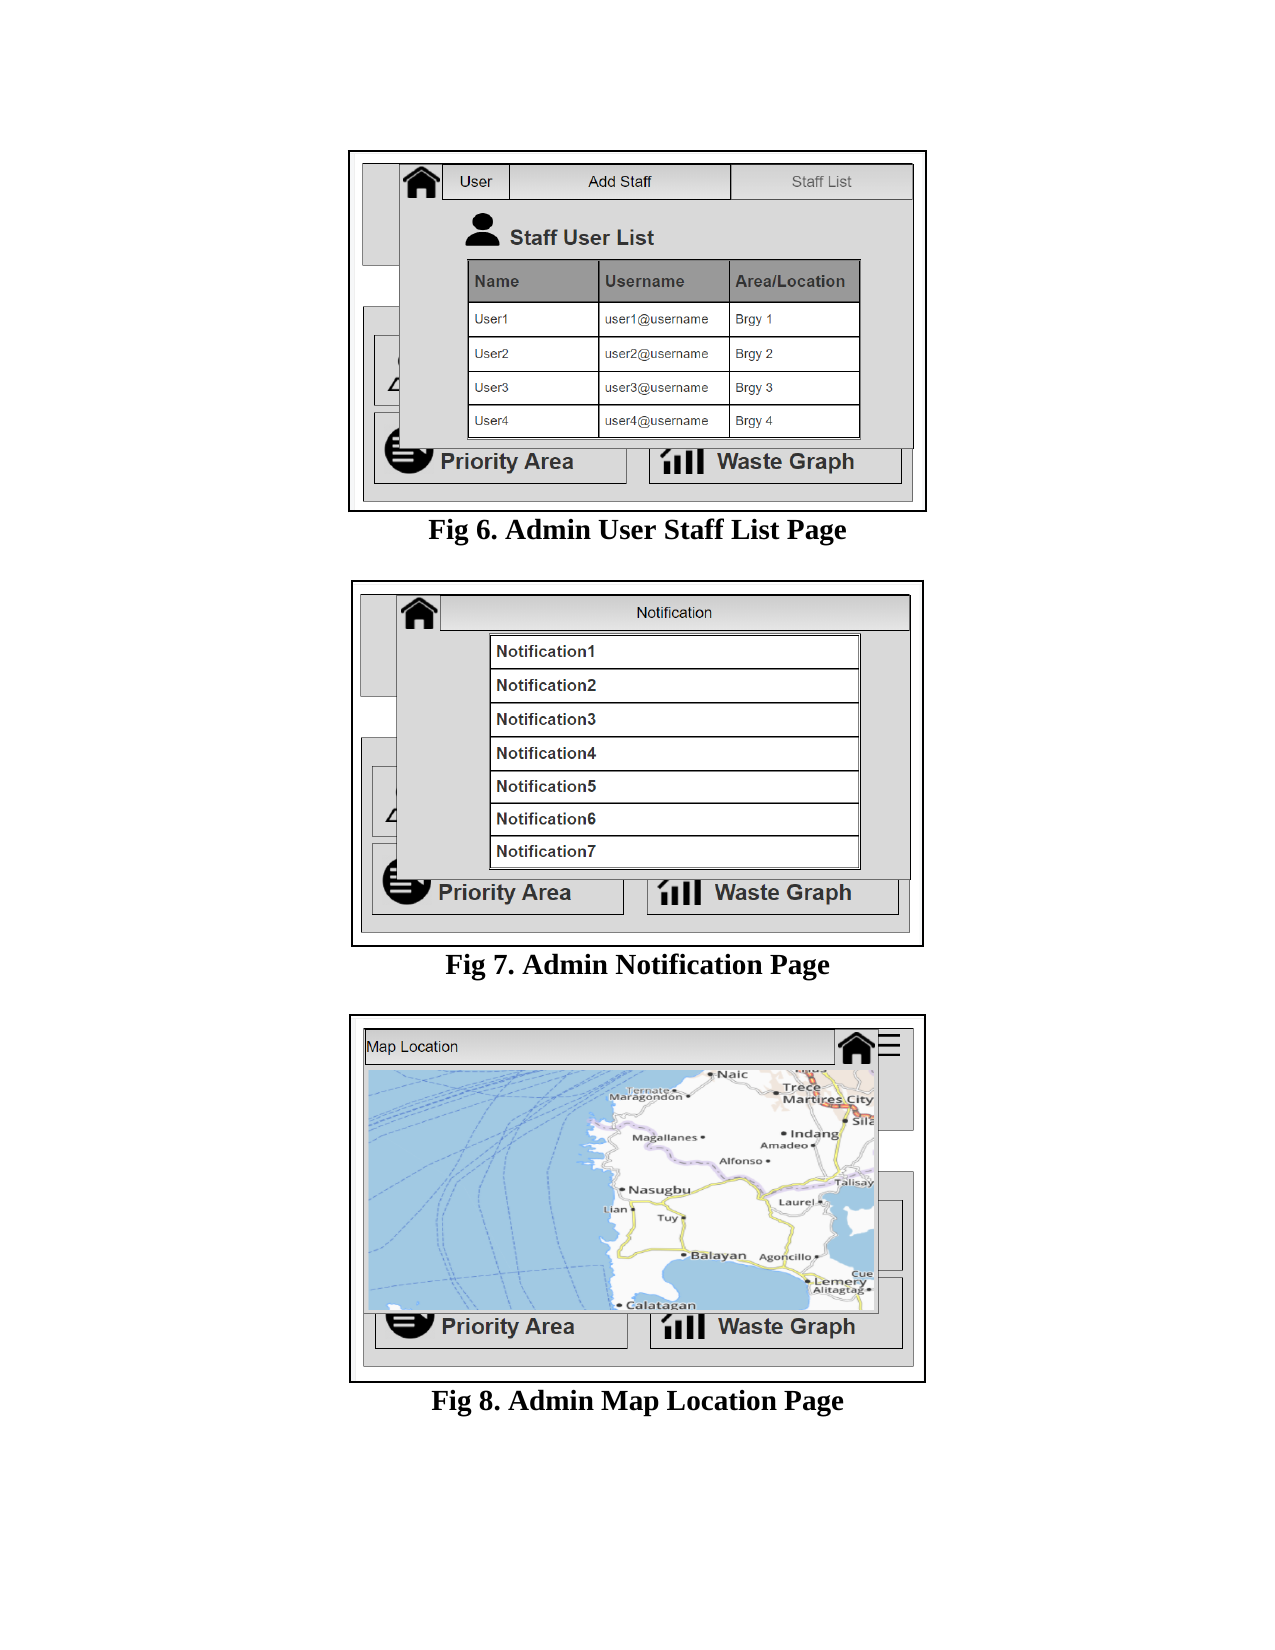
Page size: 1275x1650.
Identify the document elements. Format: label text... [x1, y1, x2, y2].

text Fig 7. Admin Notification Page [150, 947, 1125, 981]
picture [351, 1016, 924, 1381]
text Fig 6. Admin User Staff List Page [150, 512, 1125, 546]
picture [353, 582, 922, 945]
text Fig 8. Admin Map Location Page [150, 1383, 1125, 1416]
picture [350, 152, 925, 510]
